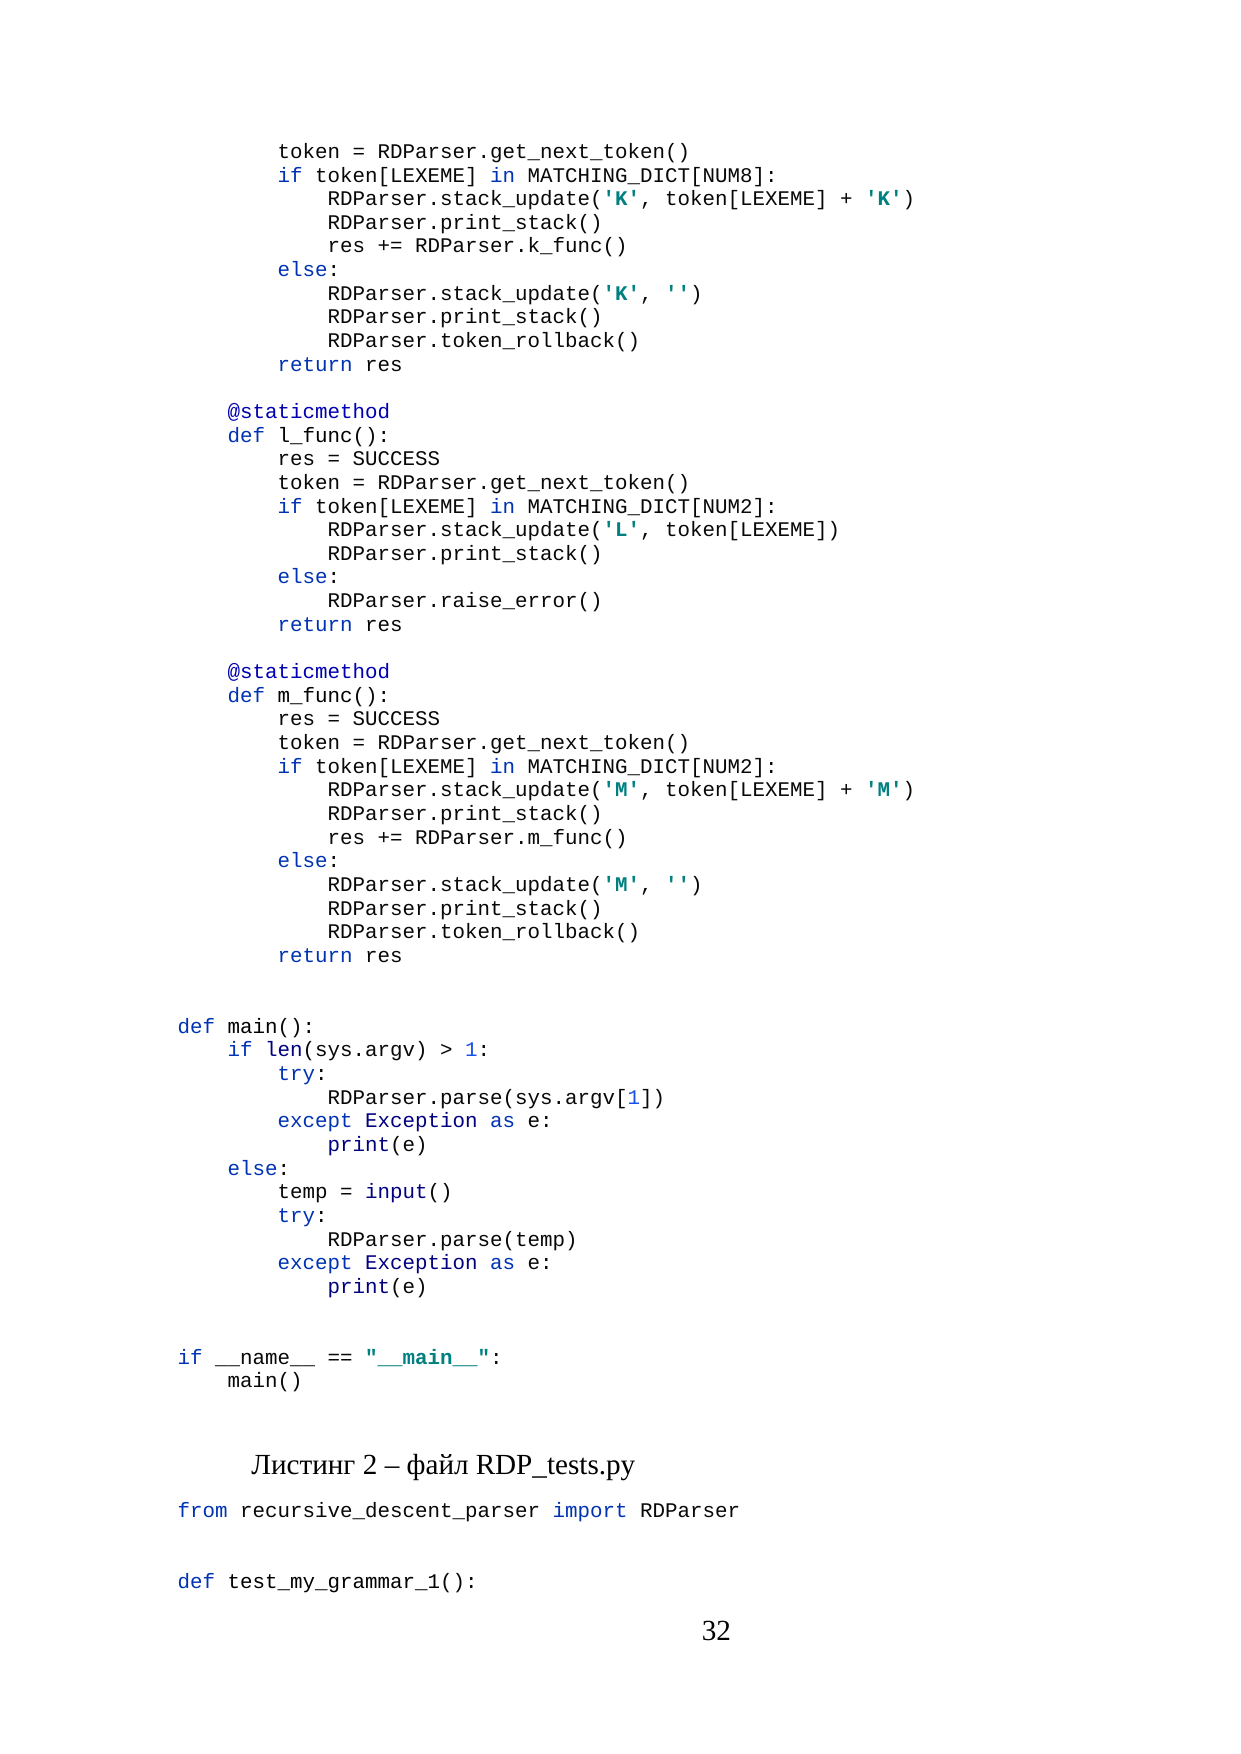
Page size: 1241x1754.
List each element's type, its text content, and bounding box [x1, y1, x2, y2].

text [177, 1500, 1181, 1594]
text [177, 141, 1181, 1394]
text Листинг 2 – файл RDP_tests.py [177, 1447, 1181, 1481]
